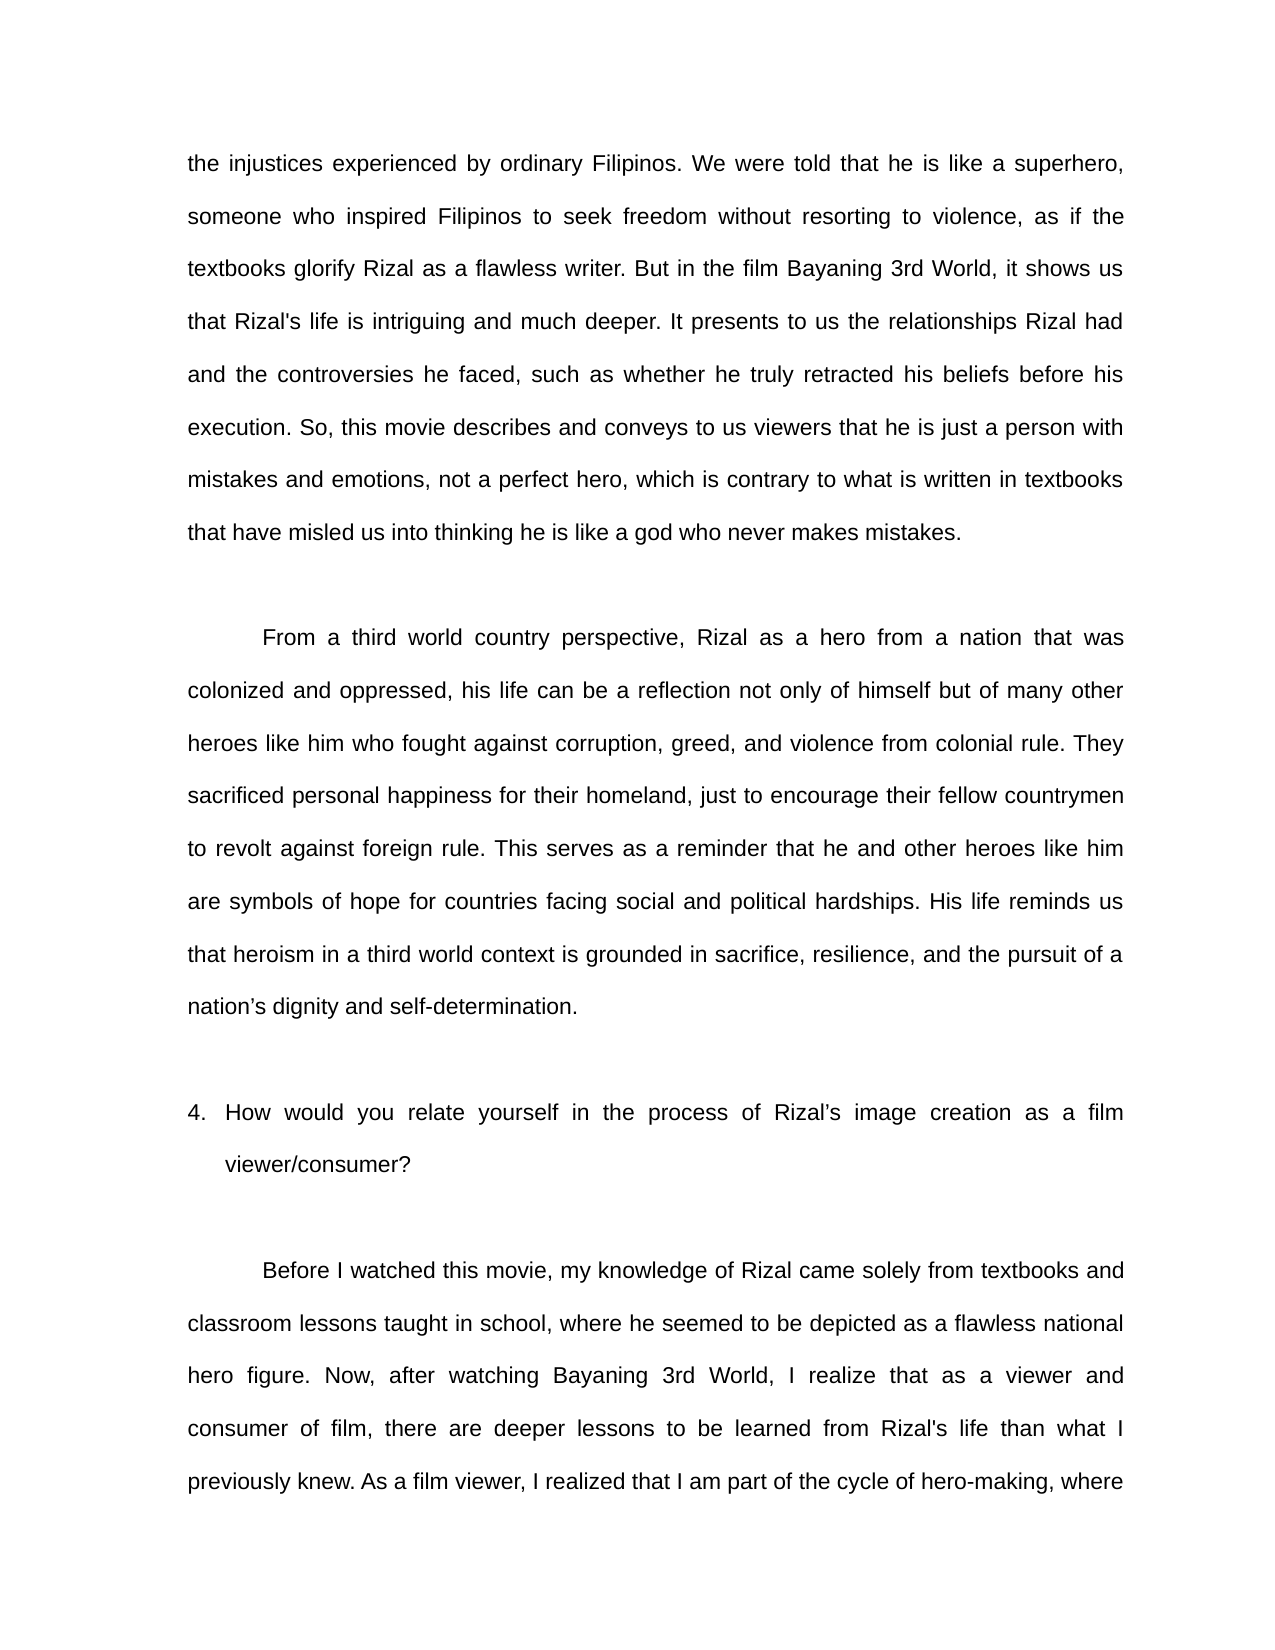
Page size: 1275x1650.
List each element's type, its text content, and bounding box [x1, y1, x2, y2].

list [187, 150, 1125, 545]
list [187, 1257, 1125, 1494]
list From a third world country perspective, Rizal as a hero from a nation that was colonized and oppressed, his life can be a reflection not only of himself but of many other heroes like him who fought against corruption, greed, and violence from colonial rule. They sacrificed personal happiness for their homeland, just to encourage their fellow countrymen to revolt against foreign rule. This serves as a reminder that he and other heroes like him are symbols of hope for countries facing social and political hardships. His life reminds us that heroism in a third world context is grounded in sacrifice, resilience, and the pursuit of a nation’s dignity and self-determination. [187, 624, 1125, 1020]
list How would you relate yourself in the process of Rizal’s image creation as a film viewer/consumer? [187, 1099, 1125, 1178]
